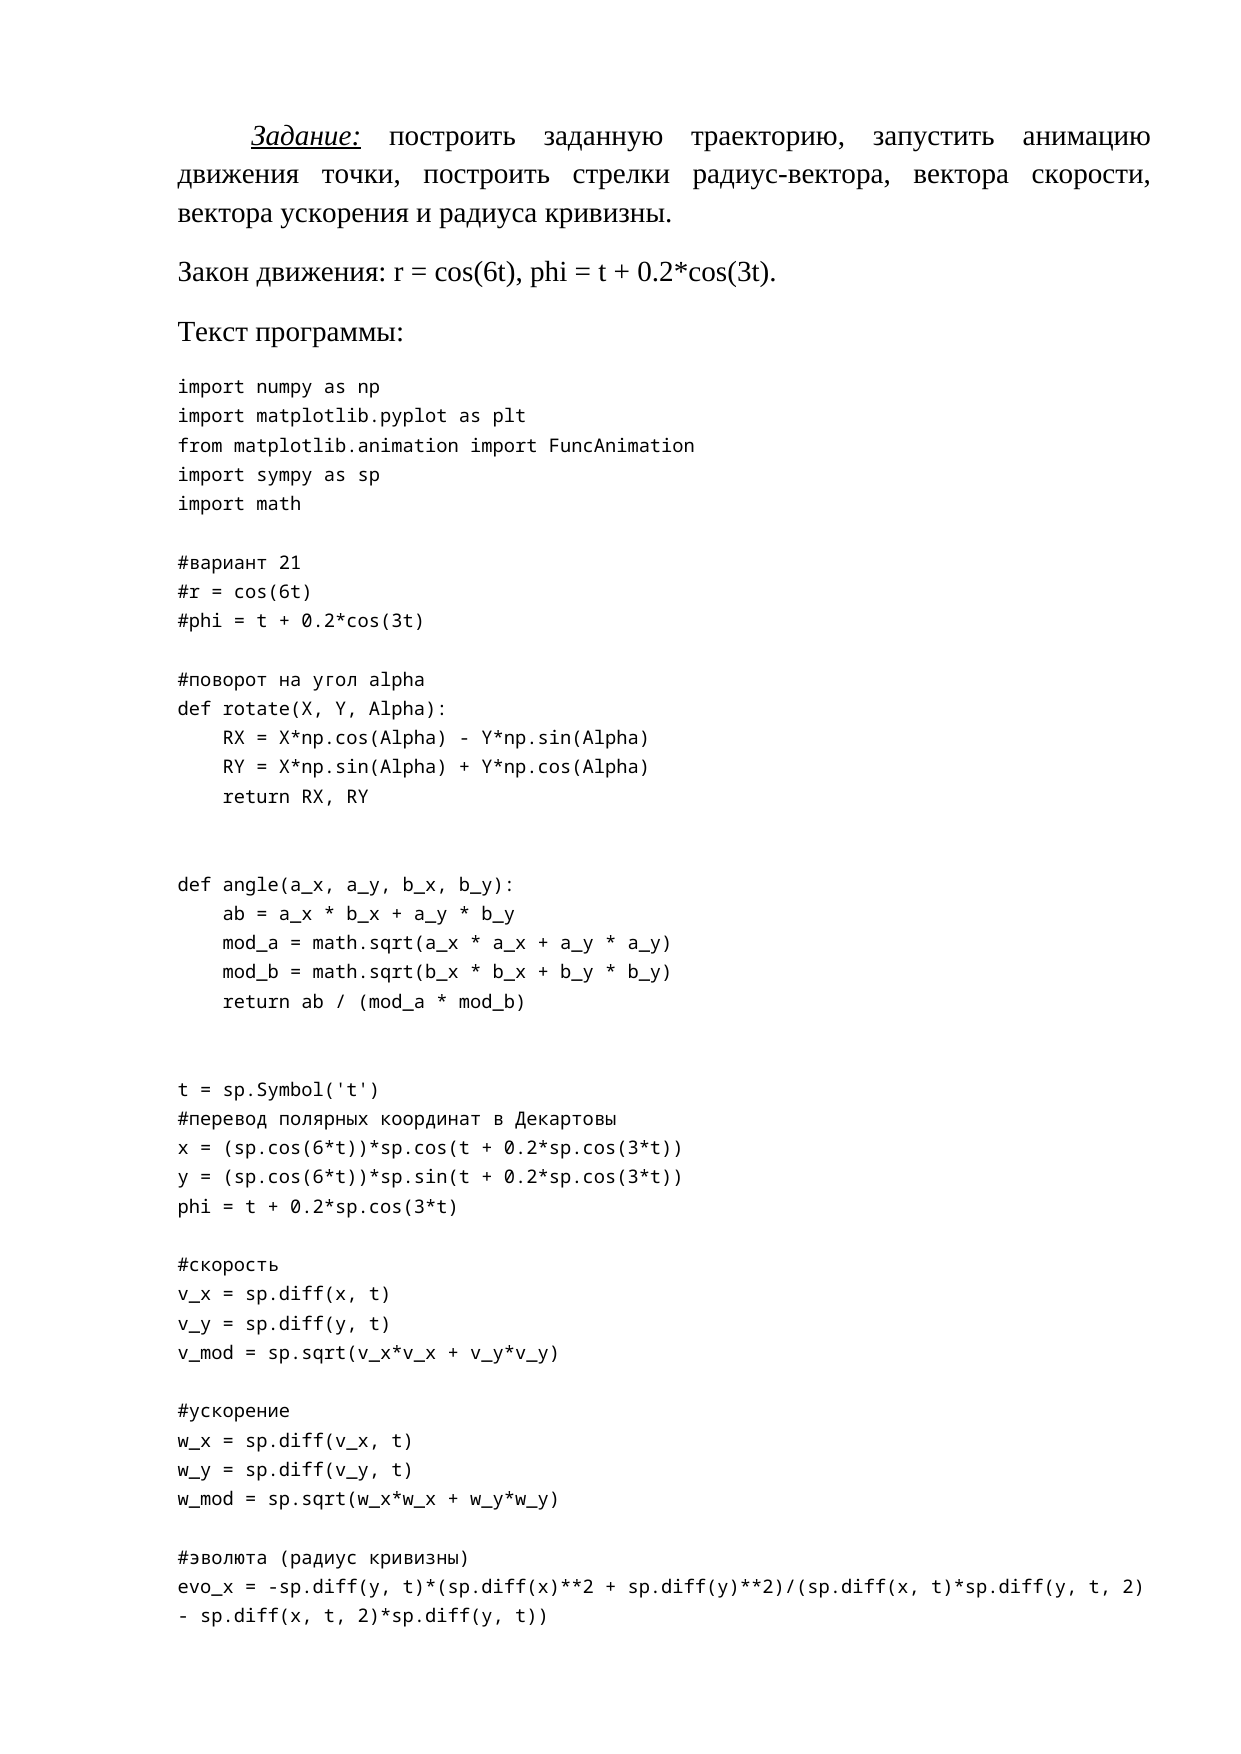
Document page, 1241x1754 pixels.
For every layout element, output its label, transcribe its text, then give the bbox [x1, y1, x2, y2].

text def rotate(X, Y, Alpha): [177, 695, 1152, 721]
text y = (sp.cos(6*t))*sp.sin(t + 0.2*sp.cos(3*t)) [177, 1164, 1152, 1189]
text x = (sp.cos(6*t))*sp.cos(t + 0.2*sp.cos(3*t)) [177, 1134, 1152, 1160]
text w_x = sp.diff(v_x, t) [177, 1427, 1152, 1453]
text #r = cos(6t) [177, 578, 1152, 604]
text Задание: построить заданную траекторию, запустить анимацию движения точки, построить стрелки радиус-вектора, вектора скорости, вектора ускорения и радиуса кривизны. [177, 118, 1152, 229]
text import math [177, 490, 1152, 516]
text return ab / (mod_a * mod_b) [177, 988, 1152, 1013]
text #эволюта (радиус кривизны) [177, 1544, 1152, 1570]
text #вариант 21 [177, 549, 1152, 574]
text phi = t + 0.2*sp.cos(3*t) [177, 1193, 1152, 1218]
text from matplotlib.animation import FuncAnimation [177, 432, 1152, 457]
text ab = a_x * b_x + a_y * b_y [177, 900, 1152, 926]
text #перевод полярных координат в Декартовы [177, 1105, 1152, 1131]
text v_mod = sp.sqrt(v_x*v_x + v_y*v_y) [177, 1339, 1152, 1365]
text return RX, RY [177, 783, 1152, 809]
text RY = X*np.sin(Alpha) + Y*np.cos(Alpha) [177, 754, 1152, 779]
text import numpy as np [177, 373, 1152, 399]
text mod_a = math.sqrt(a_x * a_x + a_y * a_y) [177, 929, 1152, 955]
text import sympy as sp [177, 461, 1152, 487]
text v_y = sp.diff(y, t) [177, 1310, 1152, 1336]
text #ускорение [177, 1398, 1152, 1423]
text #скорость [177, 1251, 1152, 1277]
text #поворот на угол alpha [177, 666, 1152, 692]
text w_y = sp.diff(v_y, t) [177, 1456, 1152, 1482]
text import matplotlib.pyplot as plt [177, 403, 1152, 428]
text Текст программы: [177, 314, 1152, 347]
text w_mod = sp.sqrt(w_x*w_x + w_y*w_y) [177, 1486, 1152, 1511]
text evo_x = -sp.diff(y, t)*(sp.diff(x)**2 + sp.diff(y)**2)/(sp.diff(x, t)*sp.diff(y, t, 2) - sp.diff(x, t, 2)*sp.diff(y, t)) [177, 1573, 1152, 1628]
text mod_b = math.sqrt(b_x * b_x + b_y * b_y) [177, 959, 1152, 984]
text #phi = t + 0.2*cos(3t) [177, 607, 1152, 633]
text t = sp.Symbol('t') [177, 1076, 1152, 1101]
text v_x = sp.diff(x, t) [177, 1281, 1152, 1306]
text RX = X*np.cos(Alpha) - Y*np.sin(Alpha) [177, 724, 1152, 750]
text Закон движения: r = cos(6t), phi = t + 0.2*cos(3t). [177, 254, 1152, 288]
text def angle(a_x, a_y, b_x, b_y): [177, 871, 1152, 896]
